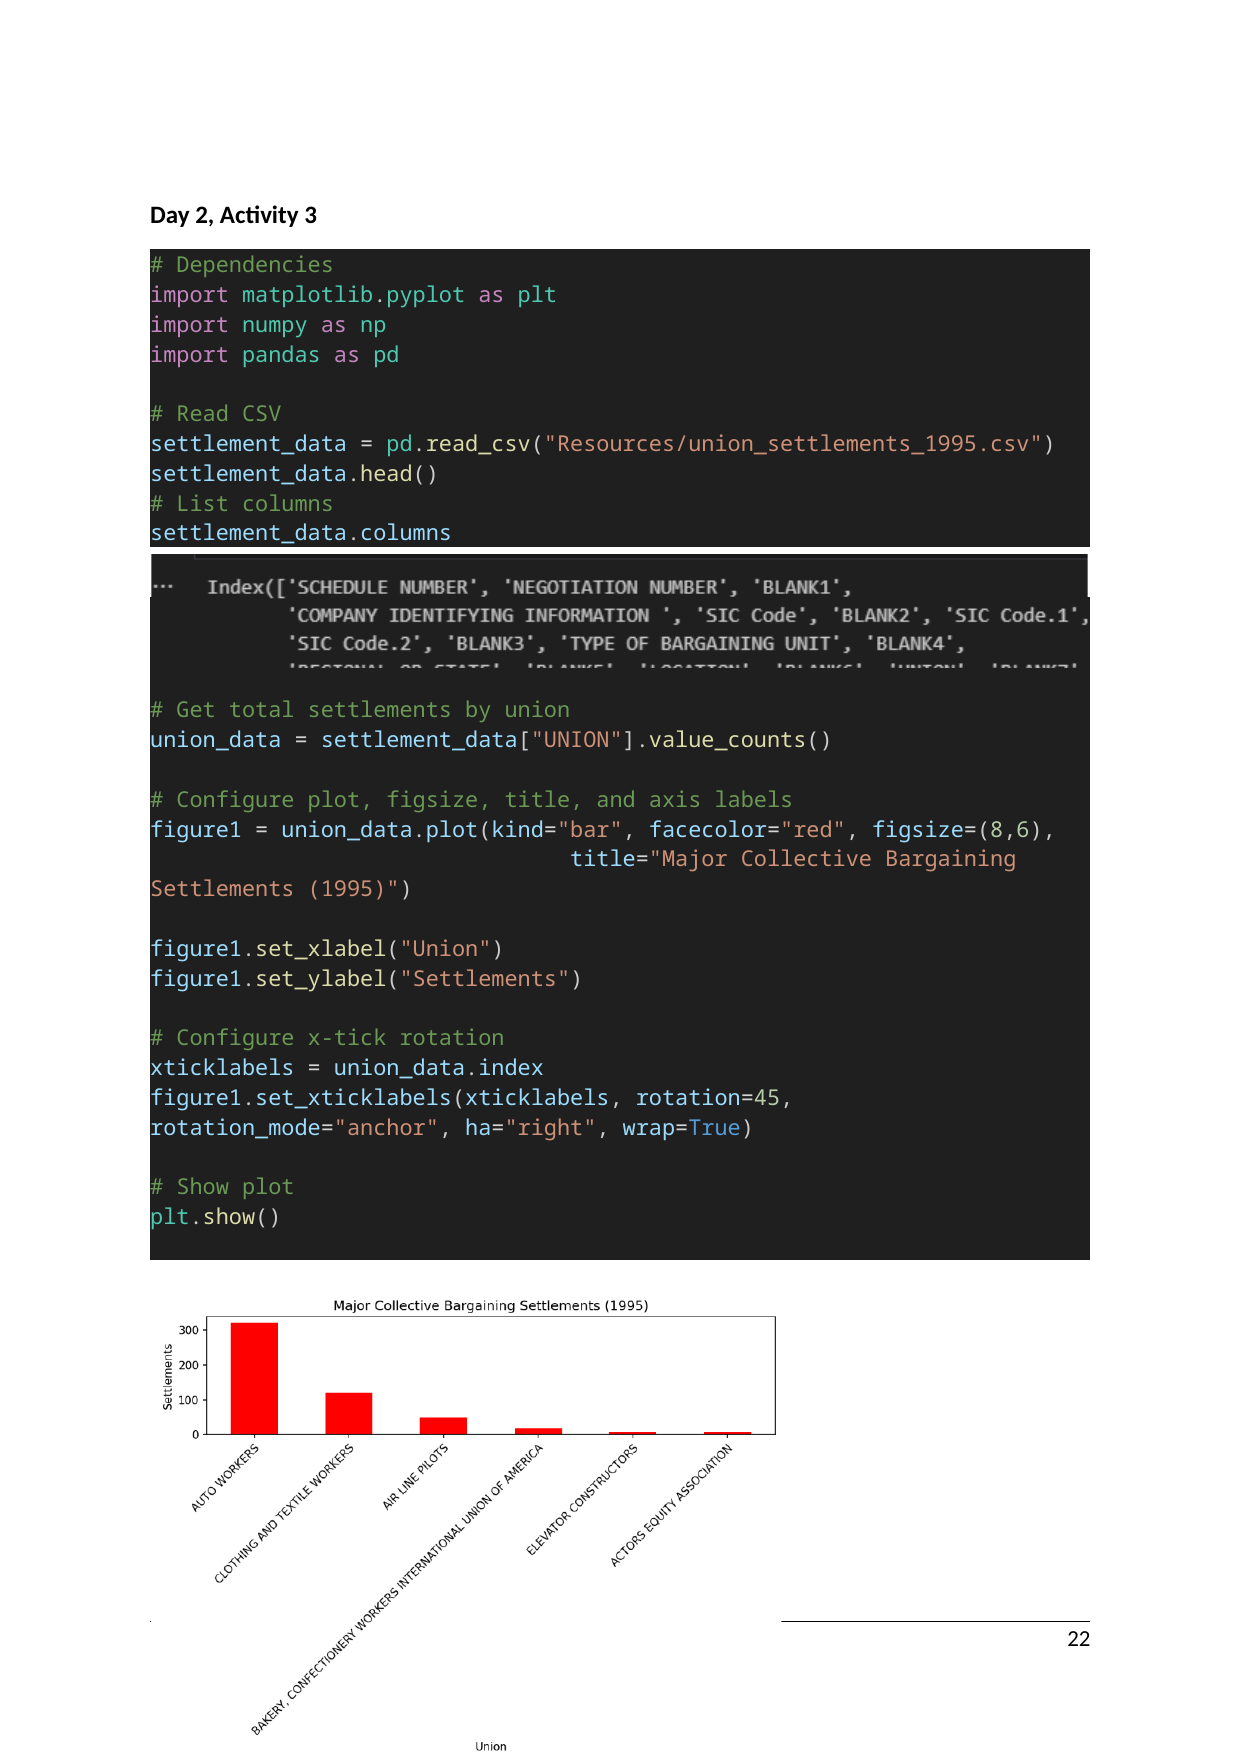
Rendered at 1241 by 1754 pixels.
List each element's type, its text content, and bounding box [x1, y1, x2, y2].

text # Show plot [150, 1171, 1090, 1201]
text import numpy as np [150, 309, 1090, 338]
text # Configure x-tick rotation [150, 1022, 1090, 1052]
text settlement_data = pd.read_csv("Resources/union_settlements_1995.csv") [150, 428, 1090, 458]
text settlement_data.head() [150, 458, 1090, 487]
picture [150, 1289, 782, 1753]
text title="Major Collective Bargaining Settlements (1995)") [150, 843, 1090, 903]
picture [150, 554, 1087, 667]
text # Get total settlements by union [150, 597, 1090, 724]
text # List columns [150, 487, 1090, 517]
text figure1.set_xticklabels(xticklabels, rotation=45, rotation_mode="anchor", ha="right", wrap=True) [150, 1082, 1090, 1141]
text # Read CSV [150, 398, 1090, 428]
text # Configure plot, figsize, title, and axis labels [150, 784, 1090, 813]
text # Dependencies [150, 249, 1090, 279]
text figure1.set_ylabel("Settlements") [150, 962, 1090, 992]
text plt.show() [150, 1201, 1090, 1231]
text xticklabels = union_data.index [150, 1052, 1090, 1082]
text Day 2, Activity 3 [150, 199, 1090, 230]
text figure1.set_xlabel("Union") [150, 933, 1090, 962]
text import matplotlib.pyplot as plt [150, 279, 1090, 309]
text settlement_data.columns [150, 517, 1090, 547]
text import pandas as pd [150, 338, 1090, 368]
text union_data = settlement_data["UNION"].value_counts() [150, 724, 1090, 754]
text figure1 = union_data.plot(kind="bar", facecolor="red", figsize=(8,6), [150, 813, 1090, 843]
